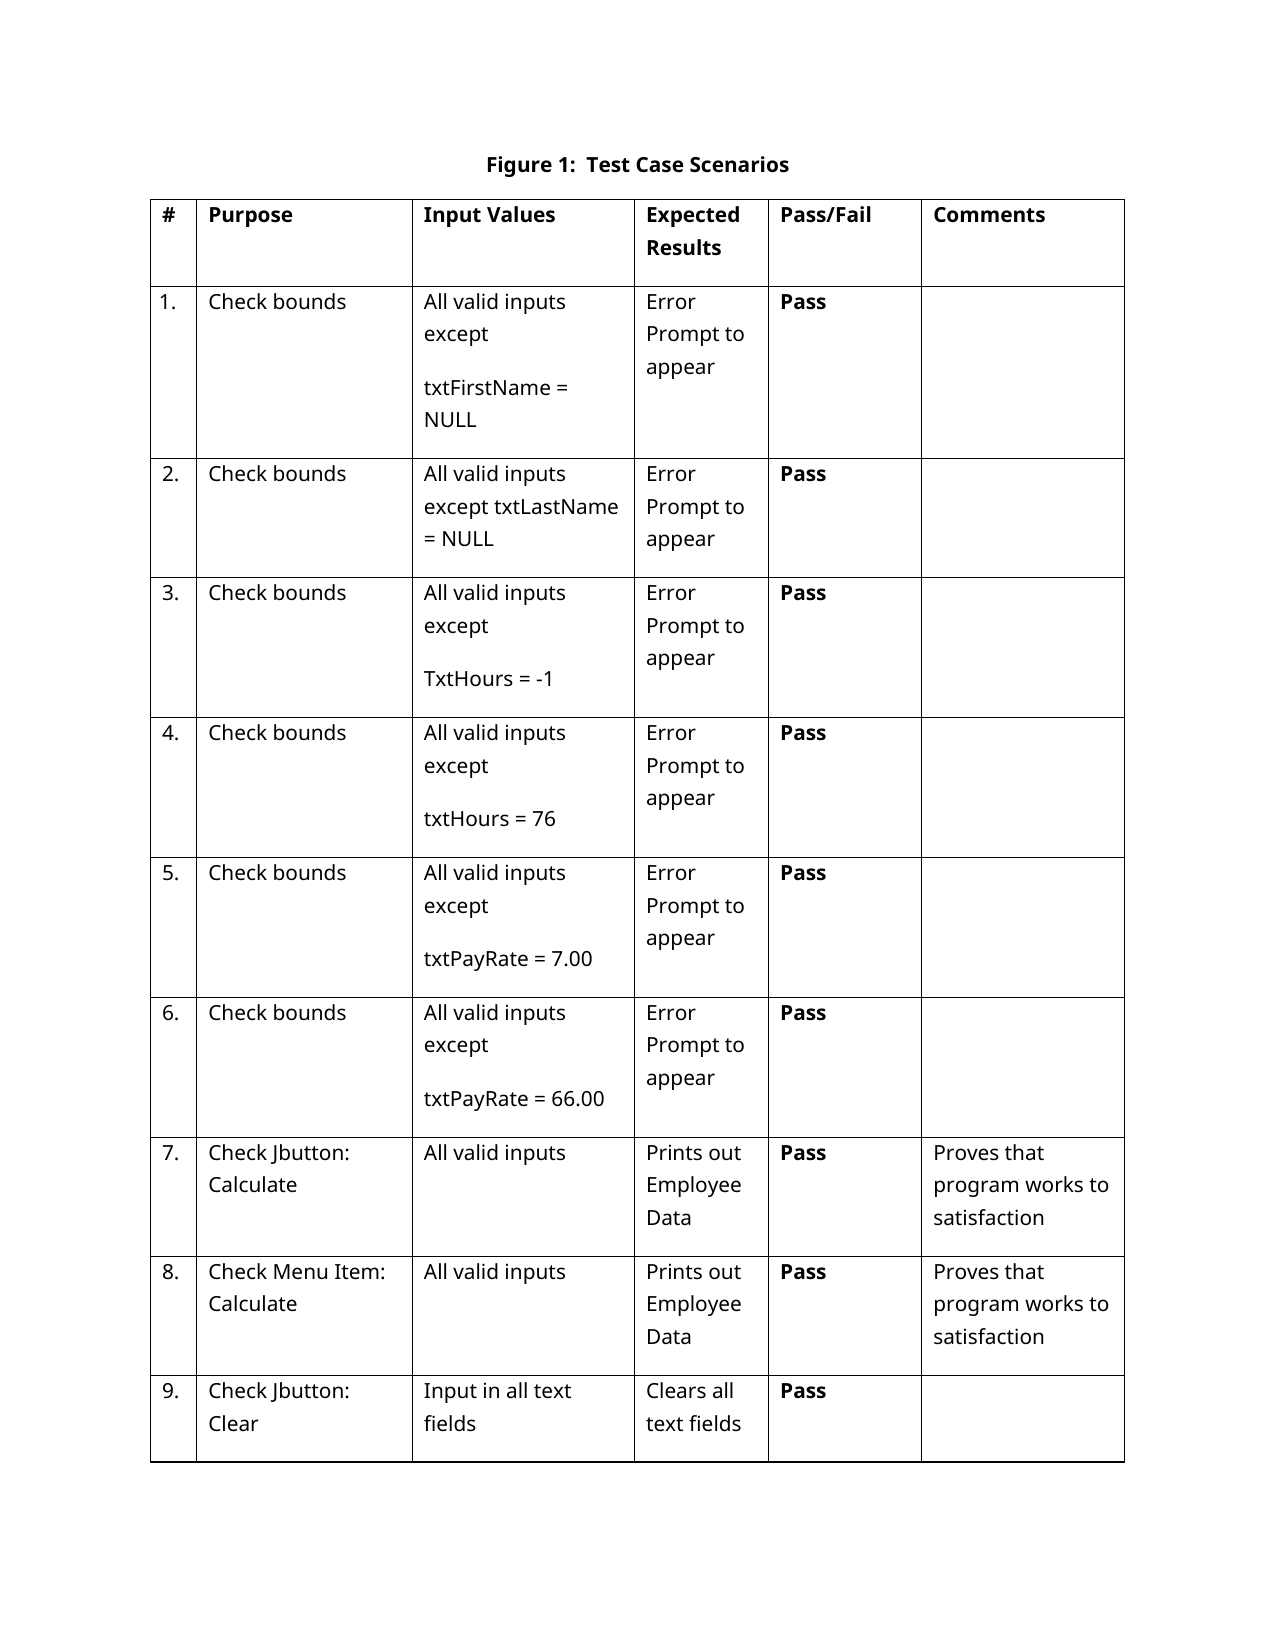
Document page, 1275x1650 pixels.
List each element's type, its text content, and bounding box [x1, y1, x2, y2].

table_cell Check Jbutton: Clear [197, 1376, 412, 1461]
table_cell All valid inputs [413, 1257, 634, 1375]
table_cell [922, 998, 1124, 1137]
table_cell All valid inputs except txtPayRate = 66.00 [413, 998, 634, 1137]
table_cell All valid inputs except txtHours = 76 [413, 718, 634, 857]
table_cell Error Prompt to appear [635, 998, 768, 1137]
table_cell Pass [769, 1257, 921, 1375]
table_cell Pass [769, 1138, 921, 1256]
table_cell [922, 1376, 1124, 1461]
table_cell All valid inputs except txtLastName = NULL [413, 459, 634, 577]
table_cell [922, 578, 1124, 717]
table_cell Pass [769, 459, 921, 577]
table_cell [151, 1257, 196, 1375]
table_header Purpose [197, 200, 412, 286]
table_header # [151, 200, 196, 286]
table_cell Prints out Employee Data [635, 1257, 768, 1375]
table_cell All valid inputs except TxtHours = -1 [413, 578, 634, 717]
table_cell [151, 998, 196, 1137]
table_cell Check bounds [197, 578, 412, 717]
table_cell [922, 287, 1124, 458]
table_cell [151, 578, 196, 717]
table_cell Check bounds [197, 718, 412, 857]
table_cell Check bounds [197, 287, 412, 458]
table_cell Check Jbutton: Calculate [197, 1138, 412, 1256]
table_cell [922, 718, 1124, 857]
table_cell Error Prompt to appear [635, 858, 768, 997]
table_cell All valid inputs except txtPayRate = 7.00 [413, 858, 634, 997]
table_cell Check bounds [197, 998, 412, 1137]
table_cell Pass [769, 718, 921, 857]
table_header Input Values [413, 200, 634, 286]
table_cell Error Prompt to appear [635, 459, 768, 577]
table_cell [151, 1138, 196, 1256]
table_cell [151, 858, 196, 997]
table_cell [413, 1376, 634, 1461]
table_cell All valid inputs [413, 1138, 634, 1256]
table_cell Pass [769, 998, 921, 1137]
table_cell Proves that program works to satisfaction [922, 1138, 1124, 1256]
table_cell [922, 858, 1124, 997]
table_header Comments [922, 200, 1124, 286]
table_cell Check Menu Item: Calculate [197, 1257, 412, 1375]
table_cell [151, 287, 196, 458]
table_cell Error Prompt to appear [635, 578, 768, 717]
table_cell Error Prompt to appear [635, 287, 768, 458]
table_cell Pass [769, 858, 921, 997]
table_cell Pass [769, 287, 921, 458]
table_header Expected Results [635, 200, 768, 286]
table_cell Error Prompt to appear [635, 718, 768, 857]
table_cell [635, 1376, 768, 1461]
table_cell [151, 718, 196, 857]
table_cell Proves that program works to satisfaction [922, 1257, 1124, 1375]
table_cell Pass [769, 578, 921, 717]
table_cell [922, 459, 1124, 577]
table_cell Check bounds [197, 459, 412, 577]
table_cell Pass [769, 1376, 921, 1461]
table_header Pass/Fail [769, 200, 921, 286]
table_cell [151, 459, 196, 577]
table_cell Prints out Employee Data [635, 1138, 768, 1256]
table_cell [151, 1376, 196, 1461]
table_cell Check bounds [197, 858, 412, 997]
table_cell All valid inputs except txtFirstName = NULL [413, 287, 634, 458]
